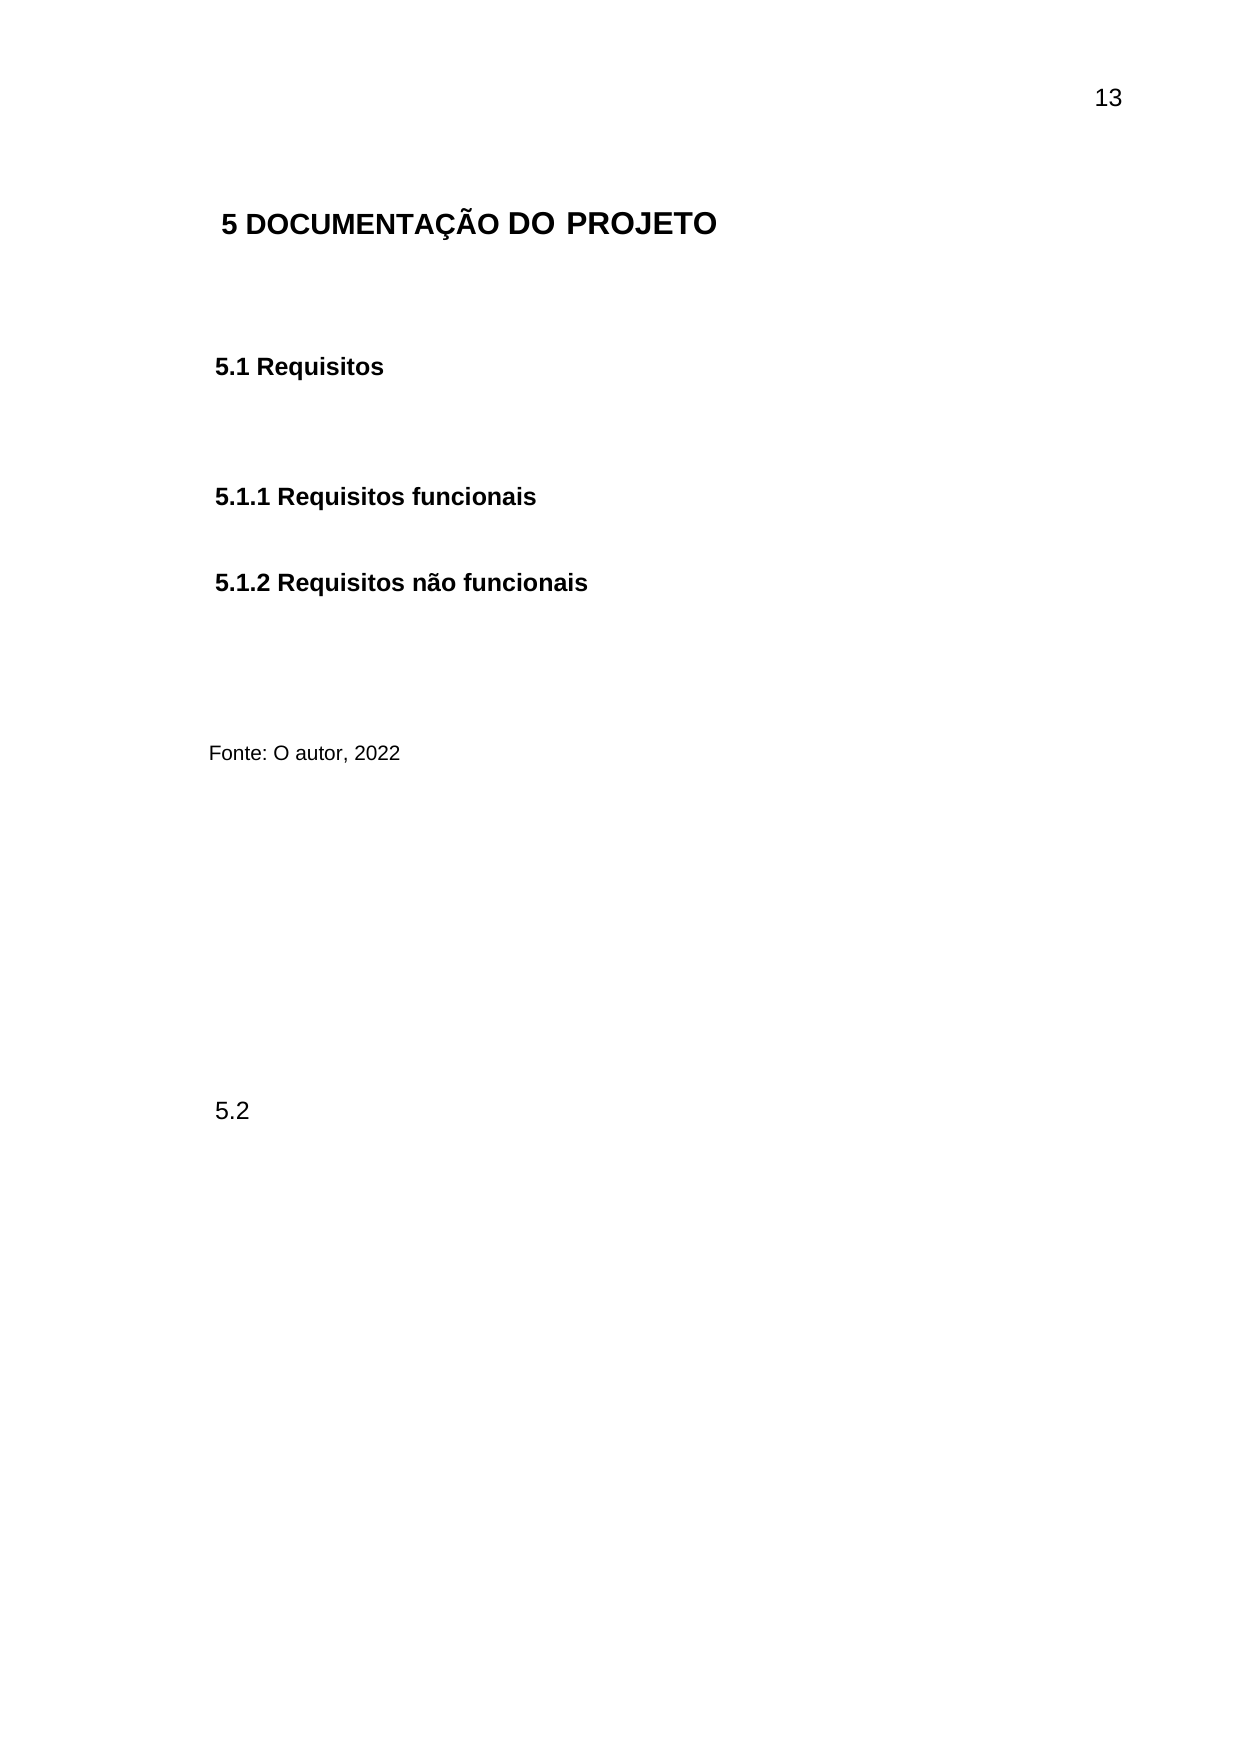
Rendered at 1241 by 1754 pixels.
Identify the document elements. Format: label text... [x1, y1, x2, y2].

subtitle 5.1.2 Requisitos não funcionais [177, 568, 1122, 597]
subtitle 5.1 Requisitos [177, 352, 1122, 381]
subtitle 5 DOCUMENTAÇÃO do projeto [177, 198, 1122, 243]
subtitle 5.1.1 Requisitos funcionais [177, 482, 1122, 510]
text Fonte: O autor, 2022 [177, 740, 1122, 764]
